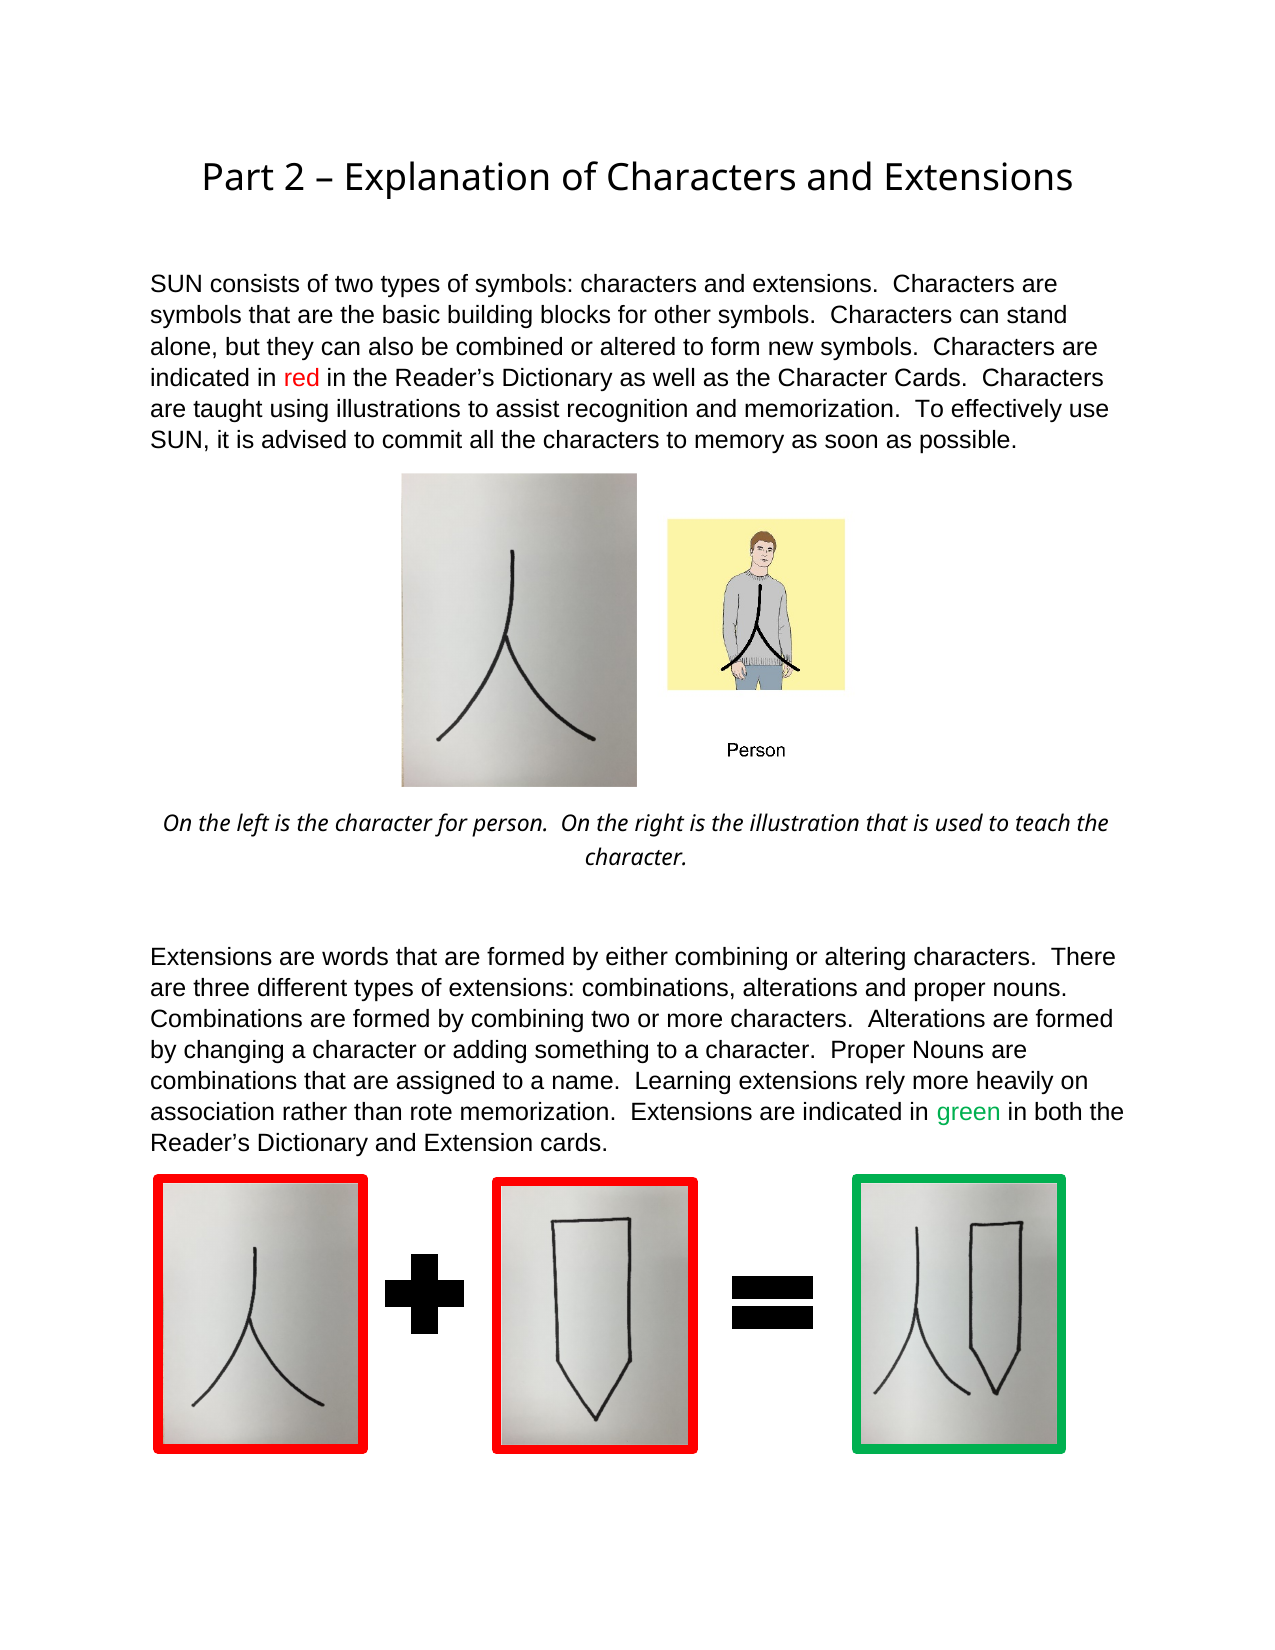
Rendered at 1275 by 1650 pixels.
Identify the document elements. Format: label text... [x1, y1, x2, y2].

text SUN consists of two types of symbols: characters and extensions. Characters are symbols that are the basic building blocks for other symbols. Characters can stand alone, but they can also be combined or altered to form new symbols. Characters are indicated in red in the Reader’s Dictionary as well as the Character Cards. Characters are taught using illustrations to assist recognition and memorization. To effectively use SUN, it is advised to commit all the characters to memory as soon as possible. [150, 269, 1125, 453]
text Part 2 – Explanation of Characters and Extensions [150, 150, 1125, 201]
picture [163, 1184, 358, 1444]
text On the left is the character for person. On the right is the illustration that is used to teach the character. [150, 807, 1125, 872]
picture [402, 474, 876, 789]
picture [861, 1184, 1057, 1444]
text Extensions are words that are formed by either combining or altering characters. There are three different types of extensions: combinations, alterations and proper nouns. Combinations are formed by combining two or more characters. Alterations are formed by changing a character or adding something to a character. Proper Nouns are combinations that are assigned to a name. Learning extensions rely more heavily on association rather than rote memorization. Extensions are indicated in green in both the Reader’s Dictionary and Extension cards. [150, 942, 1125, 1157]
picture [502, 1186, 688, 1444]
